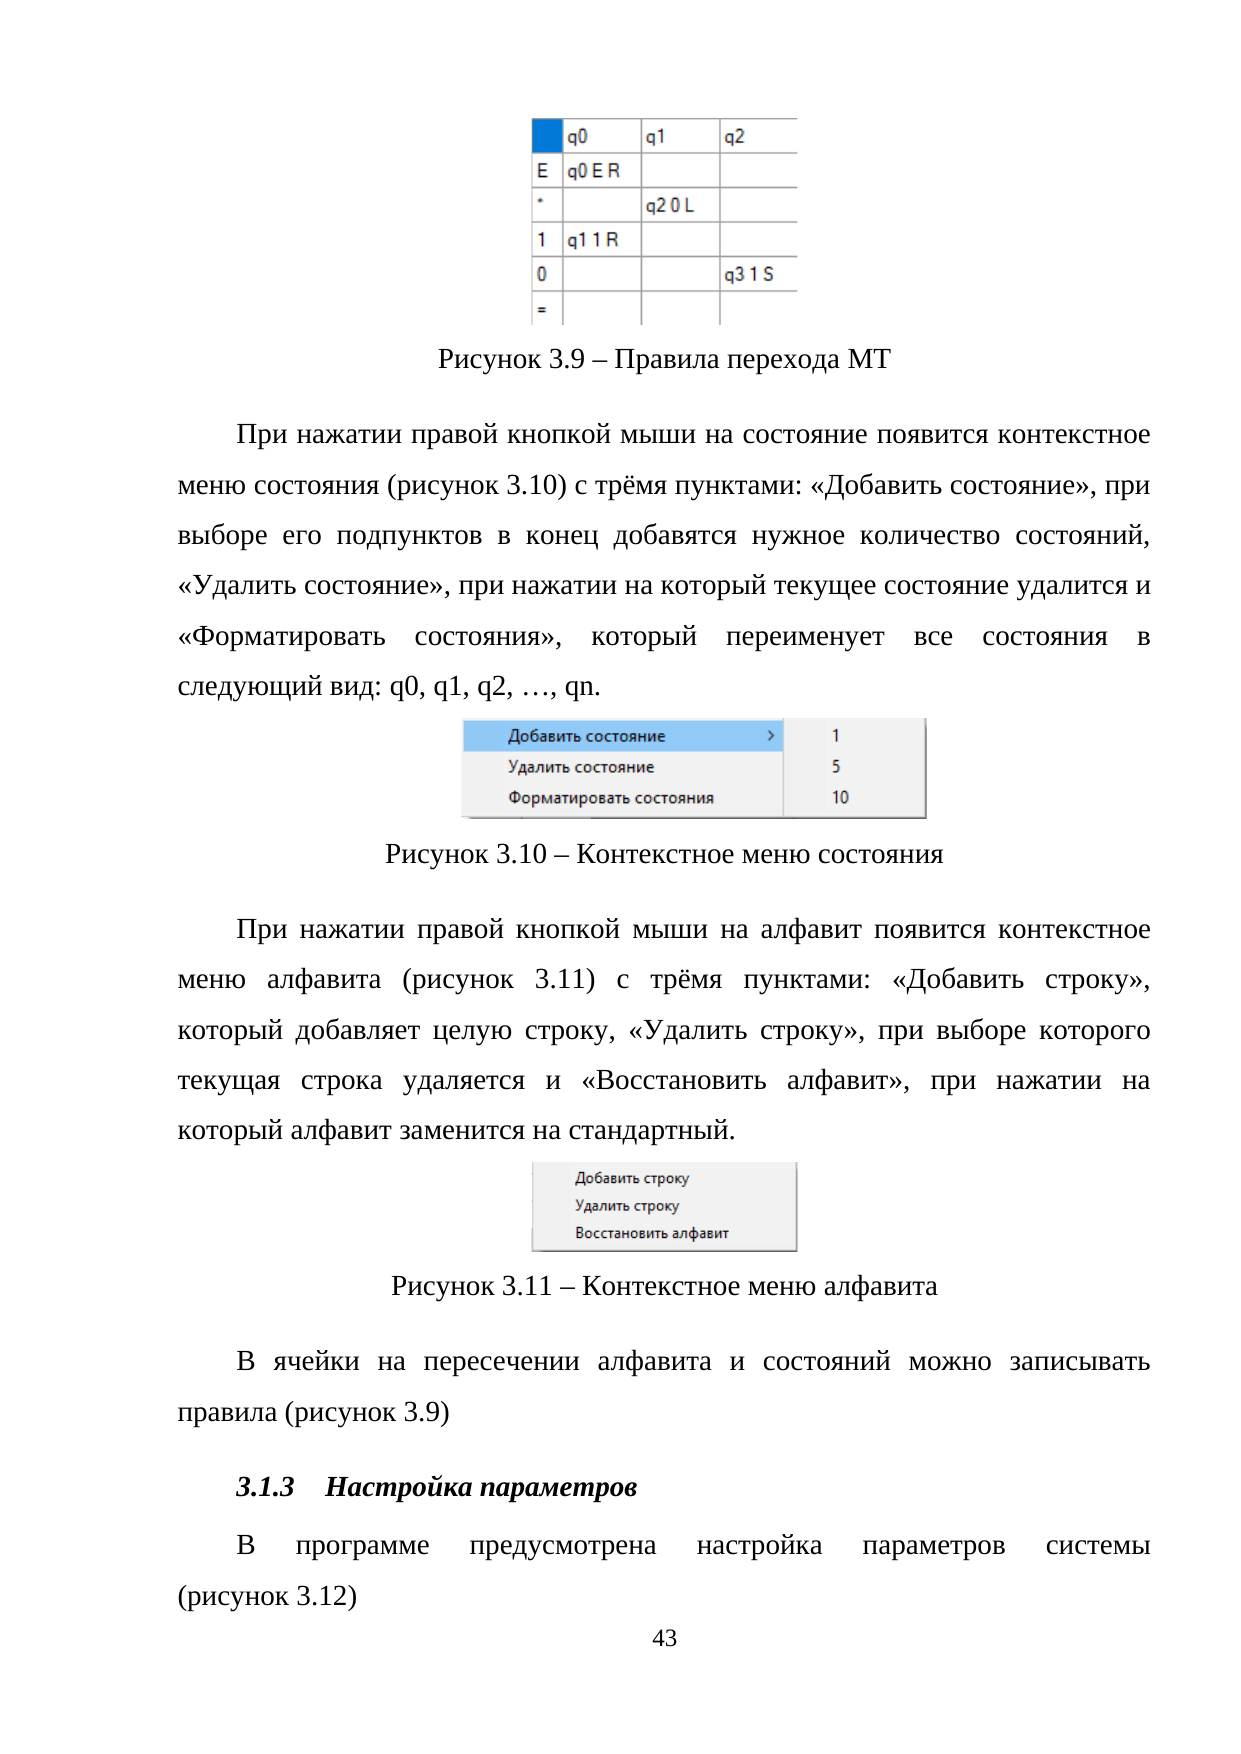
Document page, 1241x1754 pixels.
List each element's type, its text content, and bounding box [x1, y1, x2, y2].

picture [461, 718, 927, 819]
text В программе предусмотрена настройка параметров системы (рисунок 3.12) [177, 1527, 1152, 1611]
text В ячейки на пересечении алфавита и состояний можно записывать правила (рисунок 3.9) [177, 1343, 1152, 1427]
text При нажатии правой кнопкой мыши на алфавит появится контекстное меню алфавита (рисунок 3.11) с трёмя пунктами: «Добавить строку», который добавляет целую строку, «Удалить строку», при выборе которого текущая строка удаляется и «Восстановить алфавит», при нажатии на который алфавит заменится на стандартный. [177, 911, 1152, 1146]
text Рисунок 3.11 – Контекстное меню алфавита [177, 1163, 1152, 1302]
picture [531, 1162, 798, 1252]
text При нажатии правой кнопкой мыши на состояние появится контекстное меню состояния (рисунок 3.10) с трёмя пунктами: «Добавить состояние», при выборе его подпунктов в конец добавятся нужное количество состояний, «Удалить состояние», при нажатии на который текущее состояние удалится и «Форматировать состояния», который переименует все состояния в следующий вид: q0, q1, q2, …, qn. [177, 416, 1152, 702]
picture [531, 118, 798, 325]
text Рисунок 3.9 – Правила перехода МТ [177, 118, 1152, 375]
list Настройка параметров [236, 1469, 1152, 1502]
